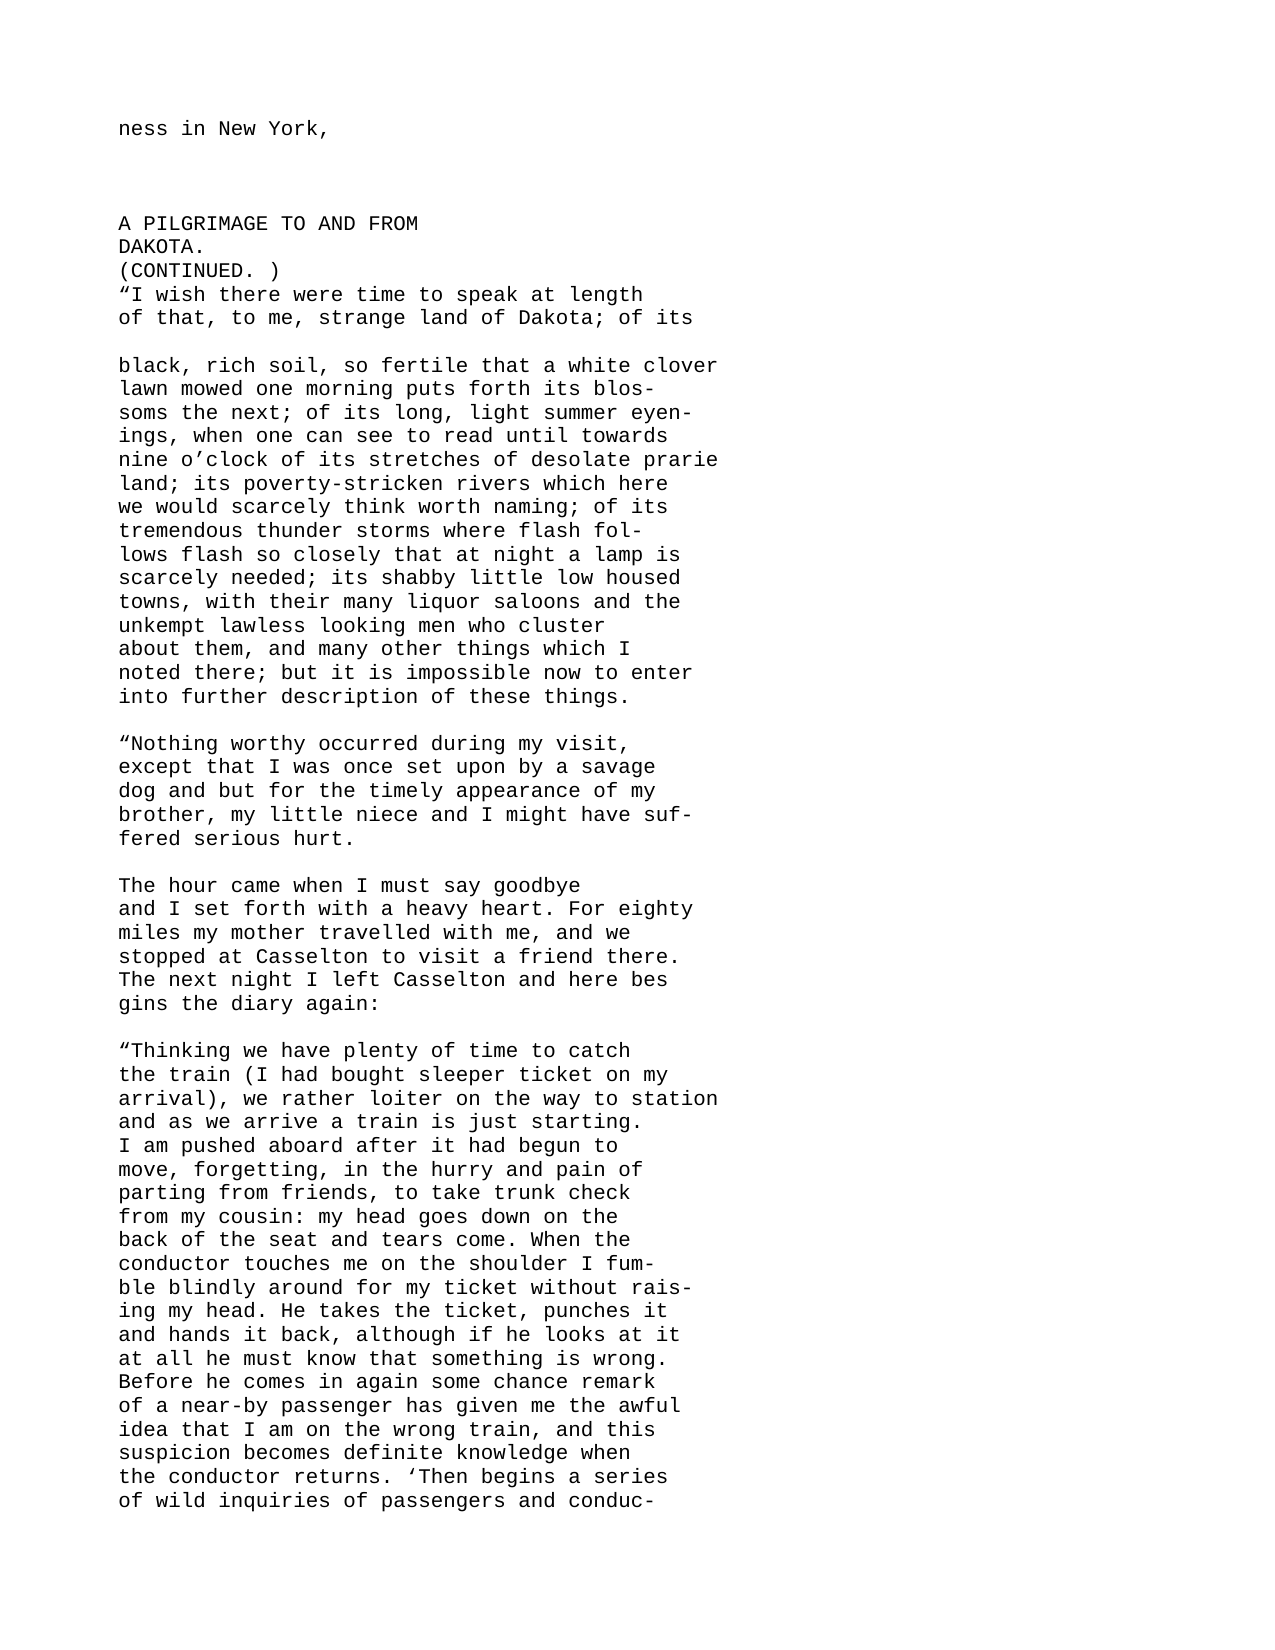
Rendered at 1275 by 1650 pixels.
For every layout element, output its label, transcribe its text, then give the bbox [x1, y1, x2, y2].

text of that, to me, strange land of Dakota; of its [118, 307, 1157, 331]
text lawn mowed one morning puts forth its blos- [118, 378, 1157, 402]
text miles my mother travelled with me, and we [118, 922, 1157, 946]
text of wild inquiries of passengers and conduc- [118, 1489, 1157, 1513]
text The next night I left Casselton and here bes [118, 969, 1157, 993]
text Before he comes in again some chance remark [118, 1371, 1157, 1395]
text ings, when one can see to read until towards [118, 426, 1157, 449]
text from my cousin: my head goes down on the [118, 1206, 1157, 1229]
text idea that I am on the wrong train, and this [118, 1419, 1157, 1442]
text we would scarcely think worth naming; of its [118, 496, 1157, 520]
text The hour came when I must say goodbye [118, 875, 1157, 898]
text land; its poverty-stricken rivers which here [118, 473, 1157, 496]
text and hands it back, although if he looks at it [118, 1324, 1157, 1348]
text ing my head. He takes the ticket, punches it [118, 1300, 1157, 1324]
text fered serious hurt. [118, 827, 1157, 851]
text and I set forth with a heavy heart. For eighty [118, 898, 1157, 922]
text stopped at Casselton to visit a friend there. [118, 946, 1157, 969]
text of a near-by passenger has given me the awful [118, 1395, 1157, 1419]
text gins the diary again: [118, 993, 1157, 1017]
text conductor touches me on the shoulder I fum- [118, 1253, 1157, 1277]
text the train (I had bought sleeper ticket on my [118, 1064, 1157, 1088]
text dog and but for the timely appearance of my [118, 780, 1157, 804]
text towns, with their many liquor saloons and the [118, 591, 1157, 615]
text nine o’clock of its stretches of desolate prarie [118, 449, 1157, 473]
text back of the seat and tears come. When the [118, 1229, 1157, 1253]
text the conductor returns. ‘Then begins a series [118, 1466, 1157, 1489]
text arrival), we rather loiter on the way to station [118, 1088, 1157, 1111]
text lows flash so closely that at night a lamp is [118, 544, 1157, 567]
text noted there; but it is impossible now to enter [118, 662, 1157, 686]
text soms the next; of its long, light summer eyen- [118, 402, 1157, 426]
text parting from friends, to take trunk check [118, 1182, 1157, 1206]
text (CONTINUED. ) [118, 260, 1157, 284]
text A PILGRIMAGE TO AND FROM [118, 213, 1157, 236]
text “I wish there were time to speak at length [118, 284, 1157, 307]
text ble blindly around for my ticket without rais- [118, 1277, 1157, 1300]
text into further description of these things. [118, 686, 1157, 709]
text scarcely needed; its shabby little low housed [118, 567, 1157, 591]
text DAKOTA. [118, 236, 1157, 260]
text black, rich soil, so fertile that a white clover [118, 354, 1157, 378]
text about them, and many other things which I [118, 638, 1157, 662]
text tremendous thunder storms where flash fol- [118, 520, 1157, 544]
text at all he must know that something is wrong. [118, 1348, 1157, 1371]
text except that I was once set upon by a savage [118, 757, 1157, 780]
text I am pushed aboard after it had begun to [118, 1135, 1157, 1158]
text unkempt lawless looking men who cluster [118, 615, 1157, 638]
text “Thinking we have plenty of time to catch [118, 1040, 1157, 1064]
text ness in New York, [118, 118, 1157, 142]
text brother, my little niece and I might have suf- [118, 804, 1157, 827]
text “Nothing worthy occurred during my visit, [118, 733, 1157, 757]
text and as we arrive a train is just starting. [118, 1111, 1157, 1135]
text move, forgetting, in the hurry and pain of [118, 1158, 1157, 1182]
text suspicion becomes definite knowledge when [118, 1442, 1157, 1466]
